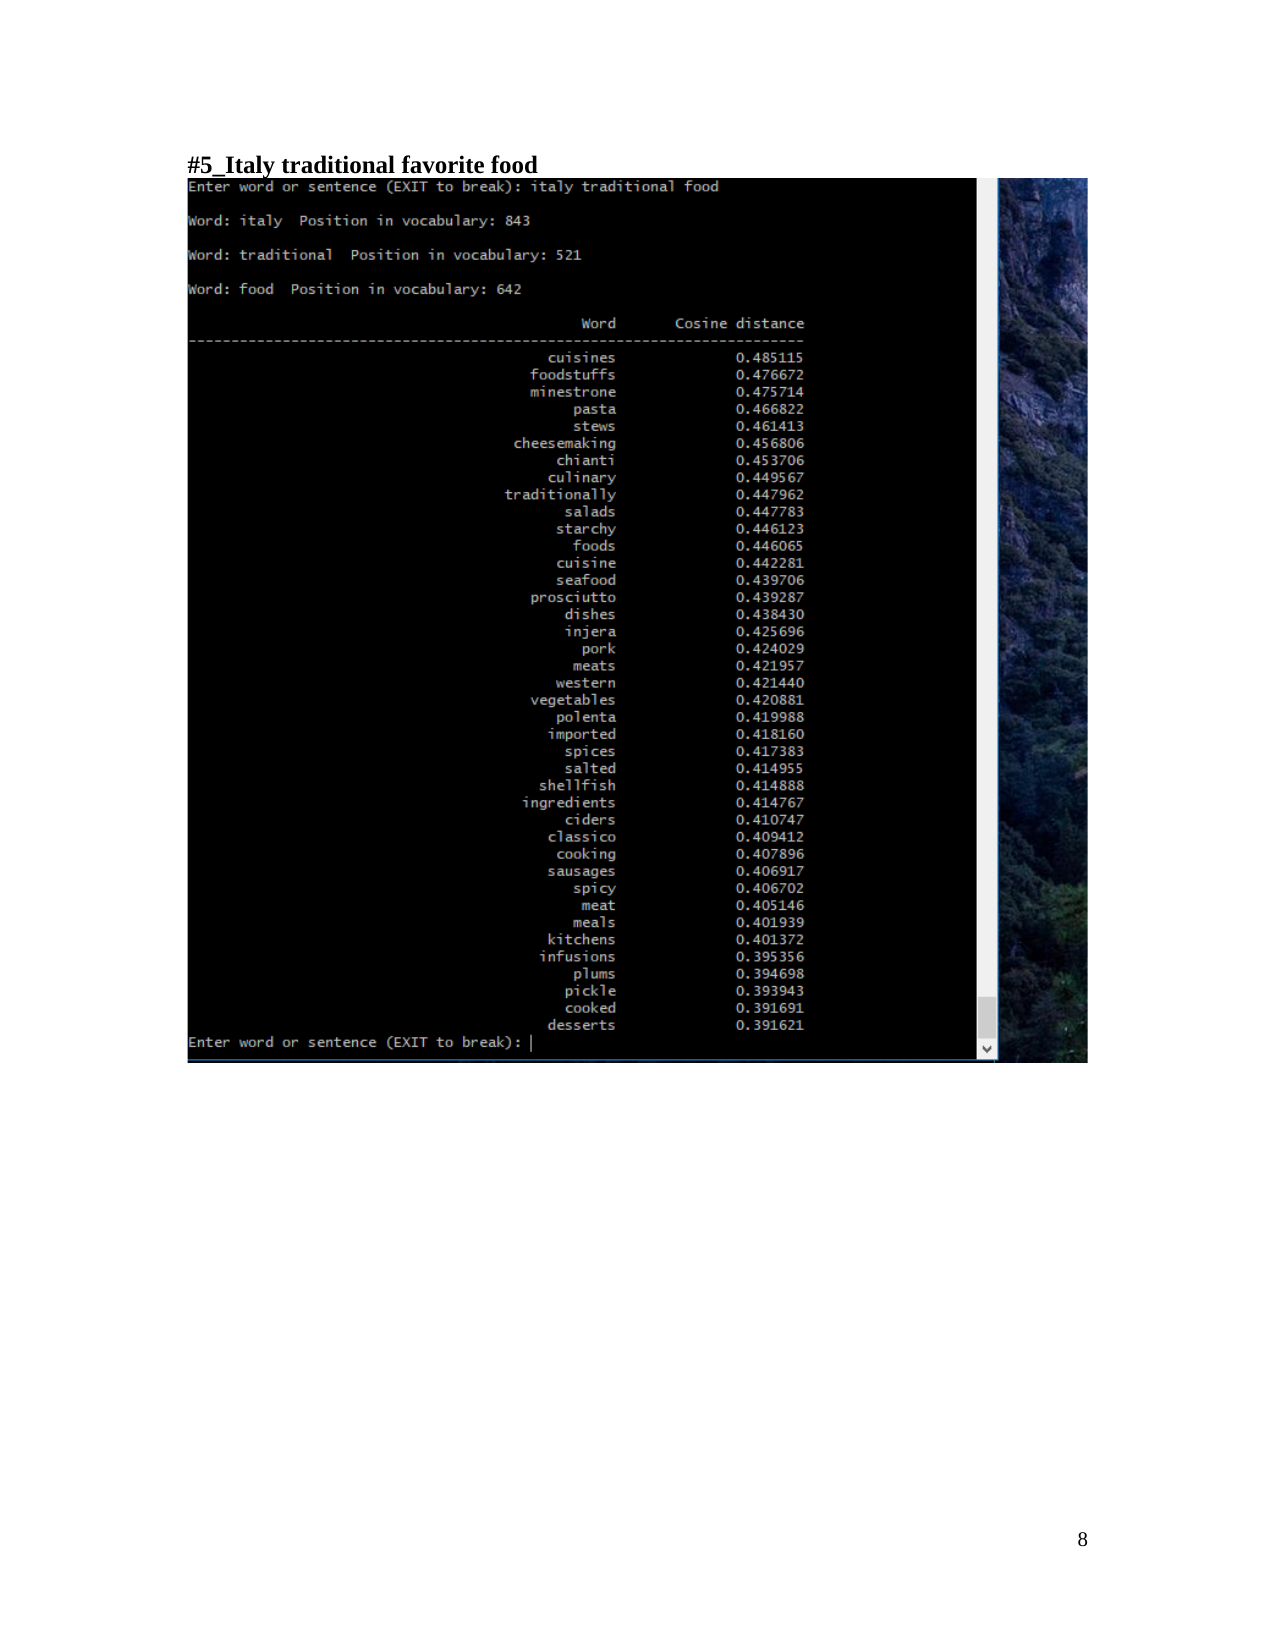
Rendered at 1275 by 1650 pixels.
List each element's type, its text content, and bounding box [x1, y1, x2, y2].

text #5_Italy traditional favorite food [187, 150, 1087, 178]
picture [187, 178, 1088, 1063]
